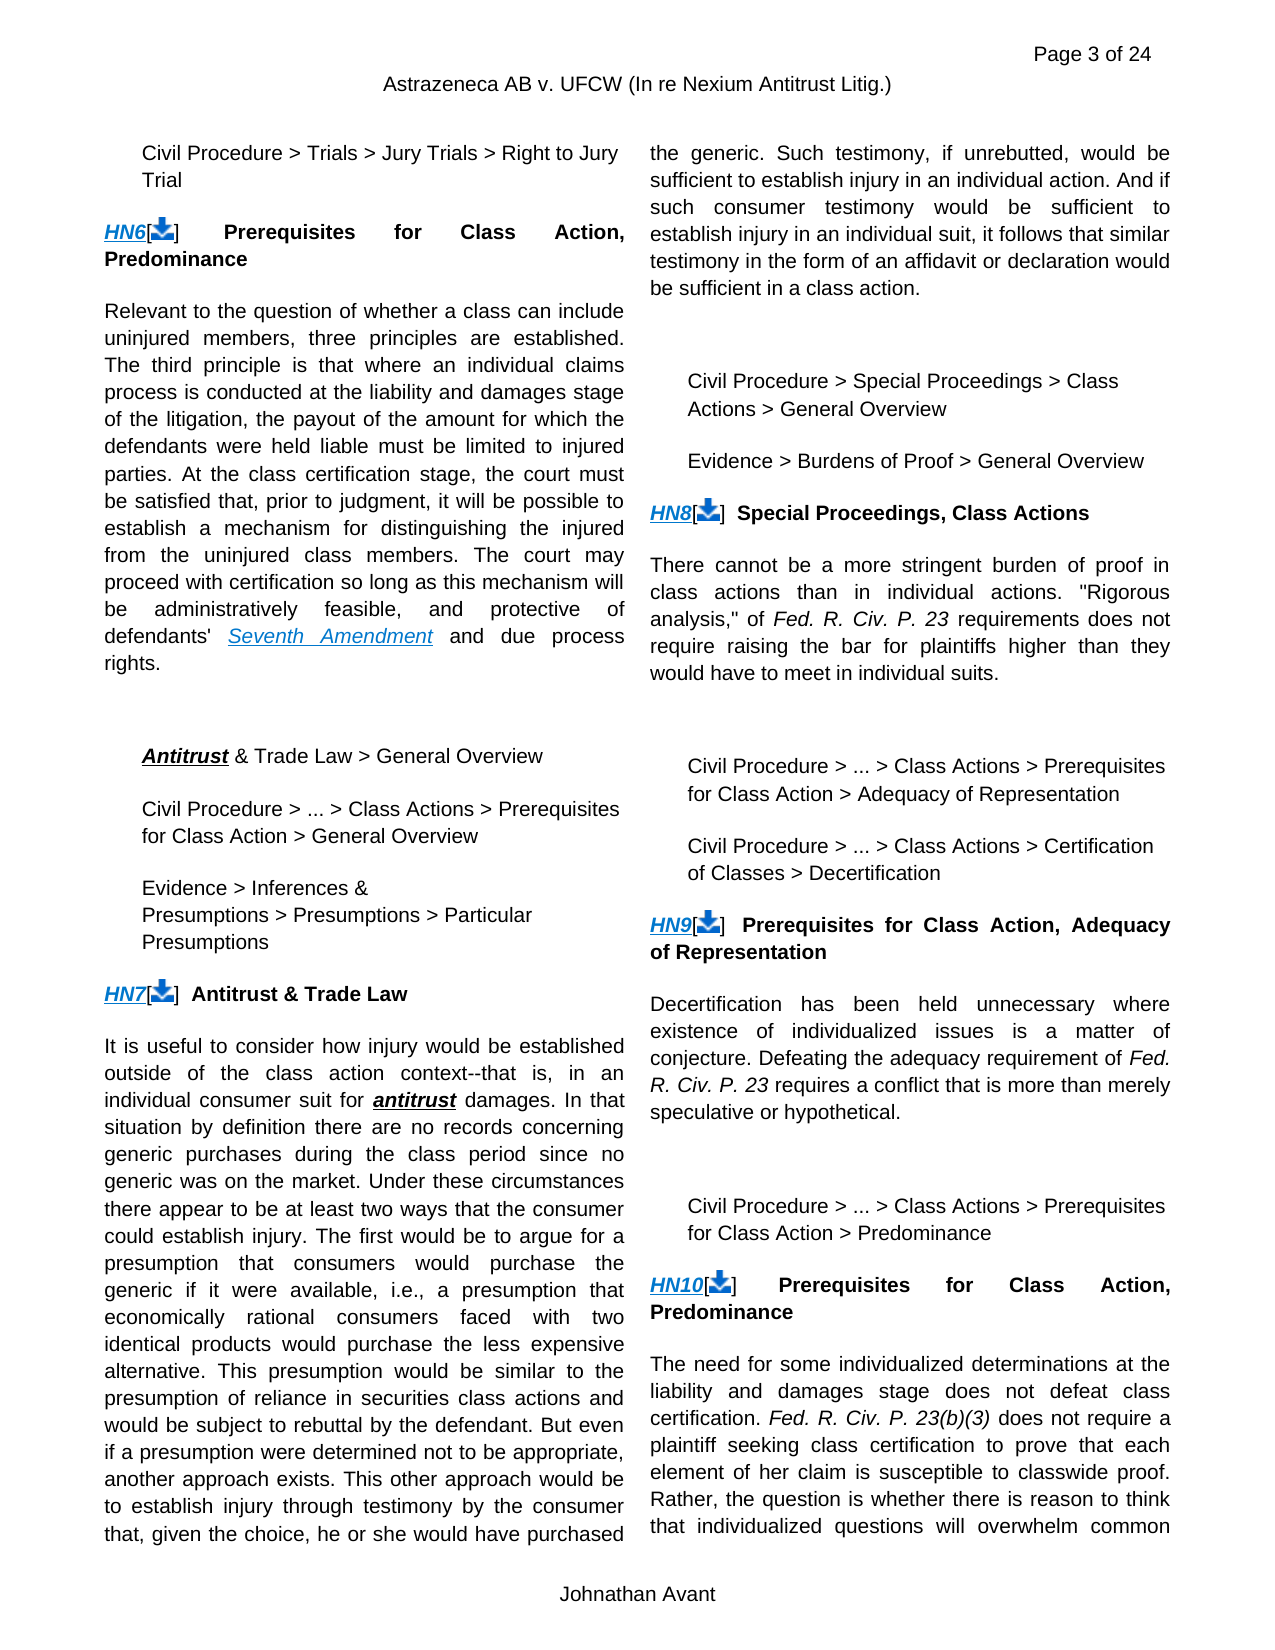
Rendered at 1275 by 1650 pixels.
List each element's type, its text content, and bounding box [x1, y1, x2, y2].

text There cannot be a more stringent burden of proof in class actions than in individual actions. "Rigorous analysis," of Fed. R. Civ. P. 23 requirements does not require raising the bar for plaintiffs higher than they would have to meet in individual suits. [650, 549, 1171, 685]
text It is useful to consider how injury would be established outside of the class action context--that is, in an individual consumer suit for antitrust damages. In that situation by definition there are no records concerning generic purchases during the class period since no generic was on the market. Under these circumstances there appear to be at least two ways that the consumer could establish injury. The first would be to argue for a presumption that consumers would purchase the generic if it were available, i.e., a presumption that economically rational consumers faced with two identical products would purchase the less expensive alternative. This presumption would be similar to the presumption of reliance in securities class actions and would be subject to rebuttal by the defendant. But even if a presumption were determined not to be appropriate, another approach exists. This other approach would be to establish injury through testimony by the consumer that, given the choice, he or she would have purchased the generic. Such testimony, if unrebutted, would be sufficient to establish injury in an individual action. And if such consumer testimony would be sufficient to establish injury in an individual suit, it follows that similar testimony in the form of an affidavit or declaration would be sufficient in a class action. [104, 1031, 625, 1545]
picture [697, 910, 720, 933]
text Civil Procedure > ... > Class Actions > Prerequisites for Class Action > Adequacy of Representation [687, 751, 1171, 805]
text Evidence > Burdens of Proof > General Overview [687, 445, 1171, 472]
text Civil Procedure > Special Proceedings > Class Actions > General Overview [687, 366, 1171, 420]
text HN10[] Prerequisites for Class Action, Predominance [650, 1269, 1171, 1324]
text Civil Procedure > ... > Class Actions > Prerequisites for Class Action > General Overview [142, 793, 625, 847]
text Civil Procedure > ... > Class Actions > Prerequisites for Class Action > Predominance [687, 1190, 1171, 1244]
text HN6[] Prerequisites for Class Action, Predominance [104, 217, 625, 271]
picture [151, 979, 174, 1002]
text Decertification has been held unnecessary where existence of individualized issues is a matter of conjecture. Defeating the adequacy requirement of Fed. R. Civ. P. 23 requires a conflict that is more than merely speculative or hypothetical. [650, 989, 1171, 1124]
text Relevant to the question of whether a class can include uninjured members, three principles are established. The third principle is that where an individual claims process is conducted at the liability and damages stage of the litigation, the payout of the amount for which the defendants were held liable must be limited to injured parties. At the class certification stage, the court must be satisfied that, prior to judgment, it will be possible to establish a mechanism for distinguishing the injured from the uninjured class members. The court may proceed with certification so long as this mechanism will be administratively feasible, and protective of defendants' Seventh Amendment and due process rights. [104, 296, 625, 675]
text Antitrust & Trade Law > General Overview [142, 741, 625, 768]
text Civil Procedure > ... > Class Actions > Certification of Classes > Decertification [687, 830, 1171, 884]
picture [709, 1270, 731, 1293]
text Civil Procedure > Trials > Jury Trials > Right to Jury Trial [142, 137, 625, 192]
picture [697, 498, 720, 521]
text It is useful to consider how injury would be established outside of the class action context--that is, in an individual consumer suit for antitrust damages. In that situation by definition there are no records concerning generic purchases during the class period since no generic was on the market. Under these circumstances there appear to be at least two ways that the consumer could establish injury. The first would be to argue for a presumption that consumers would purchase the generic if it were available, i.e., a presumption that economically rational consumers faced with two identical products would purchase the less expensive alternative. This presumption would be similar to the presumption of reliance in securities class actions and would be subject to rebuttal by the defendant. But even if a presumption were determined not to be appropriate, another approach exists. This other approach would be to establish injury through testimony by the consumer that, given the choice, he or she would have purchased the generic. Such testimony, if unrebutted, would be sufficient to establish injury in an individual action. And if such consumer testimony would be sufficient to establish injury in an individual suit, it follows that similar testimony in the form of an affidavit or declaration would be sufficient in a class action. [650, 137, 1171, 300]
text Evidence > Inferences & Presumptions > Presumptions > Particular Presumptions [142, 872, 625, 954]
text HN8[] Special Proceedings, Class Actions [650, 497, 1171, 524]
text HN7[] Antitrust & Trade Law [104, 979, 625, 1006]
picture [151, 217, 174, 240]
text HN9[] Prerequisites for Class Action, Adequacy of Representation [650, 909, 1171, 964]
